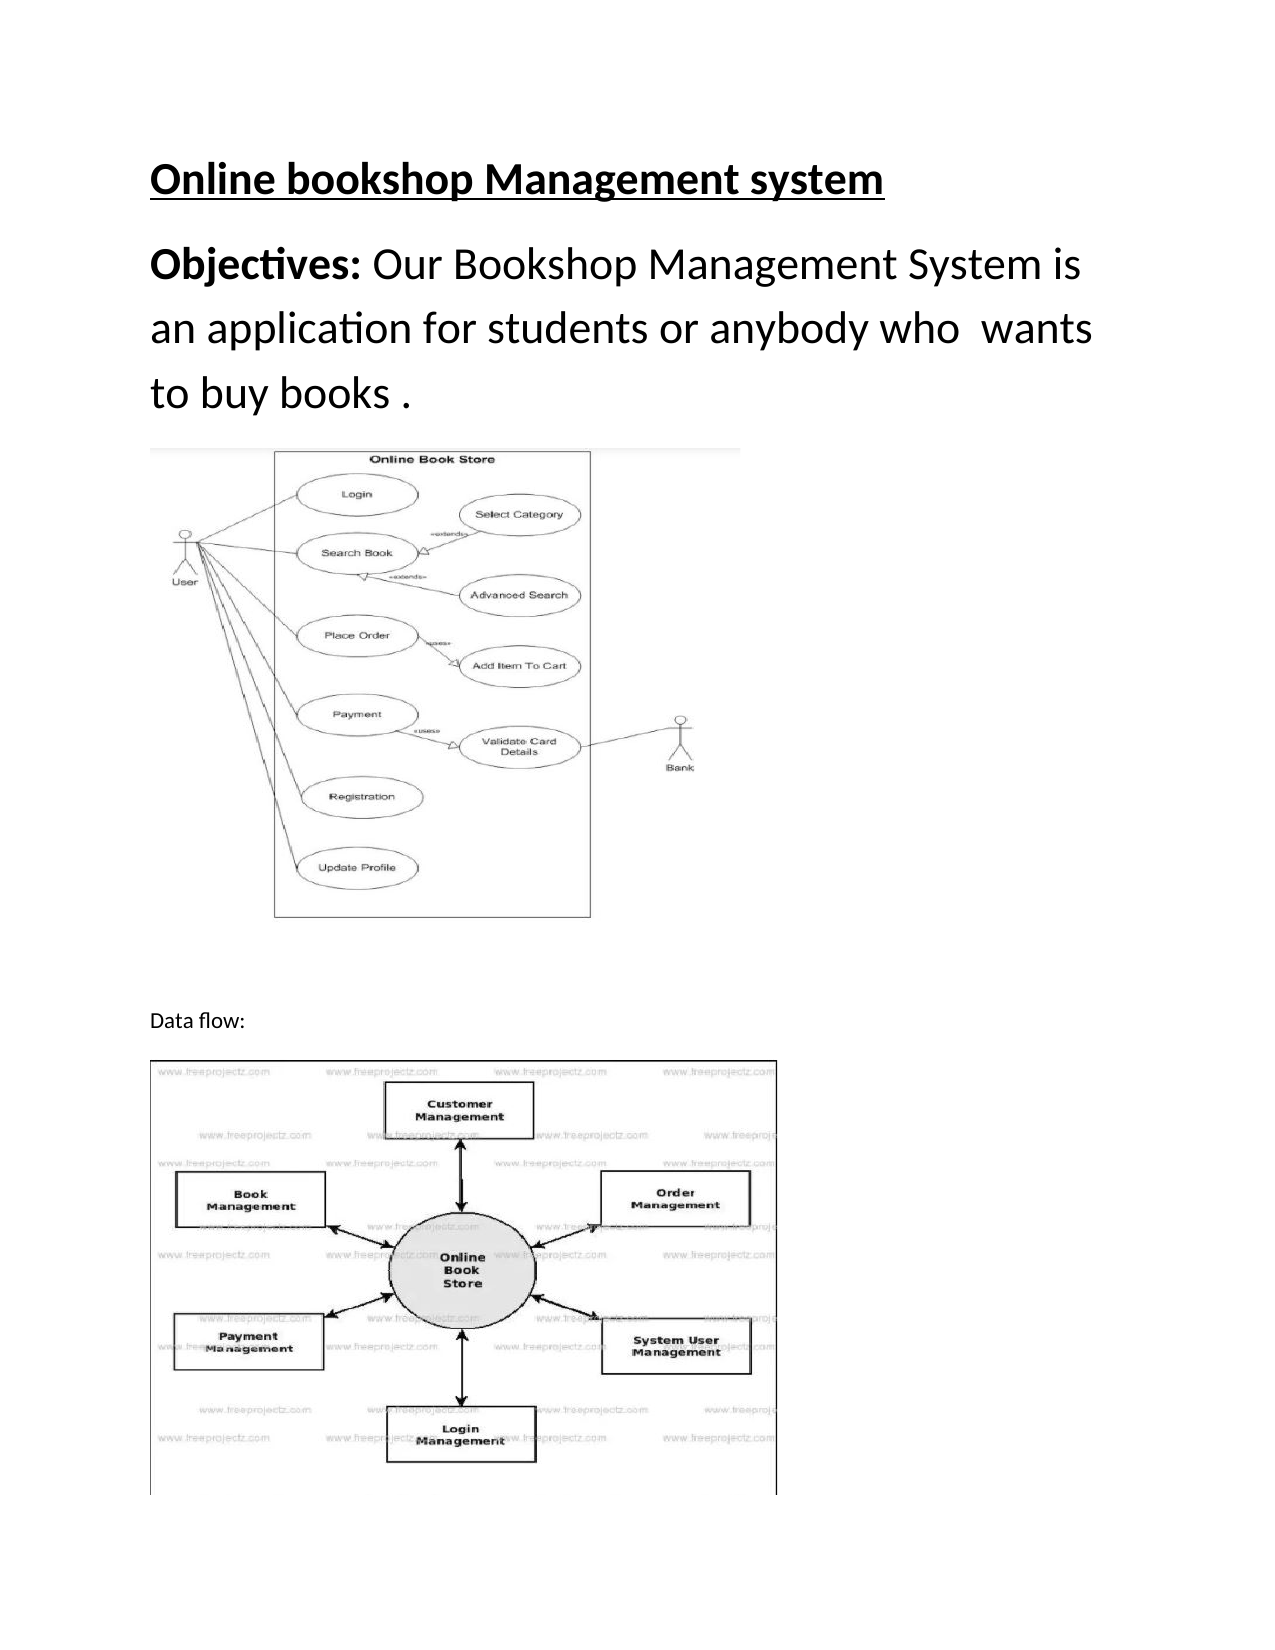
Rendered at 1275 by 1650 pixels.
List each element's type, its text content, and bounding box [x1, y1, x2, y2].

text Data flow: [150, 1006, 1125, 1034]
text Online bookshop Management system [150, 150, 1125, 206]
picture [150, 448, 741, 929]
text Objectives: Our Bookshop Management System is an application for students or anybody who wants to buy books . [150, 235, 1125, 419]
picture [150, 1059, 778, 1495]
